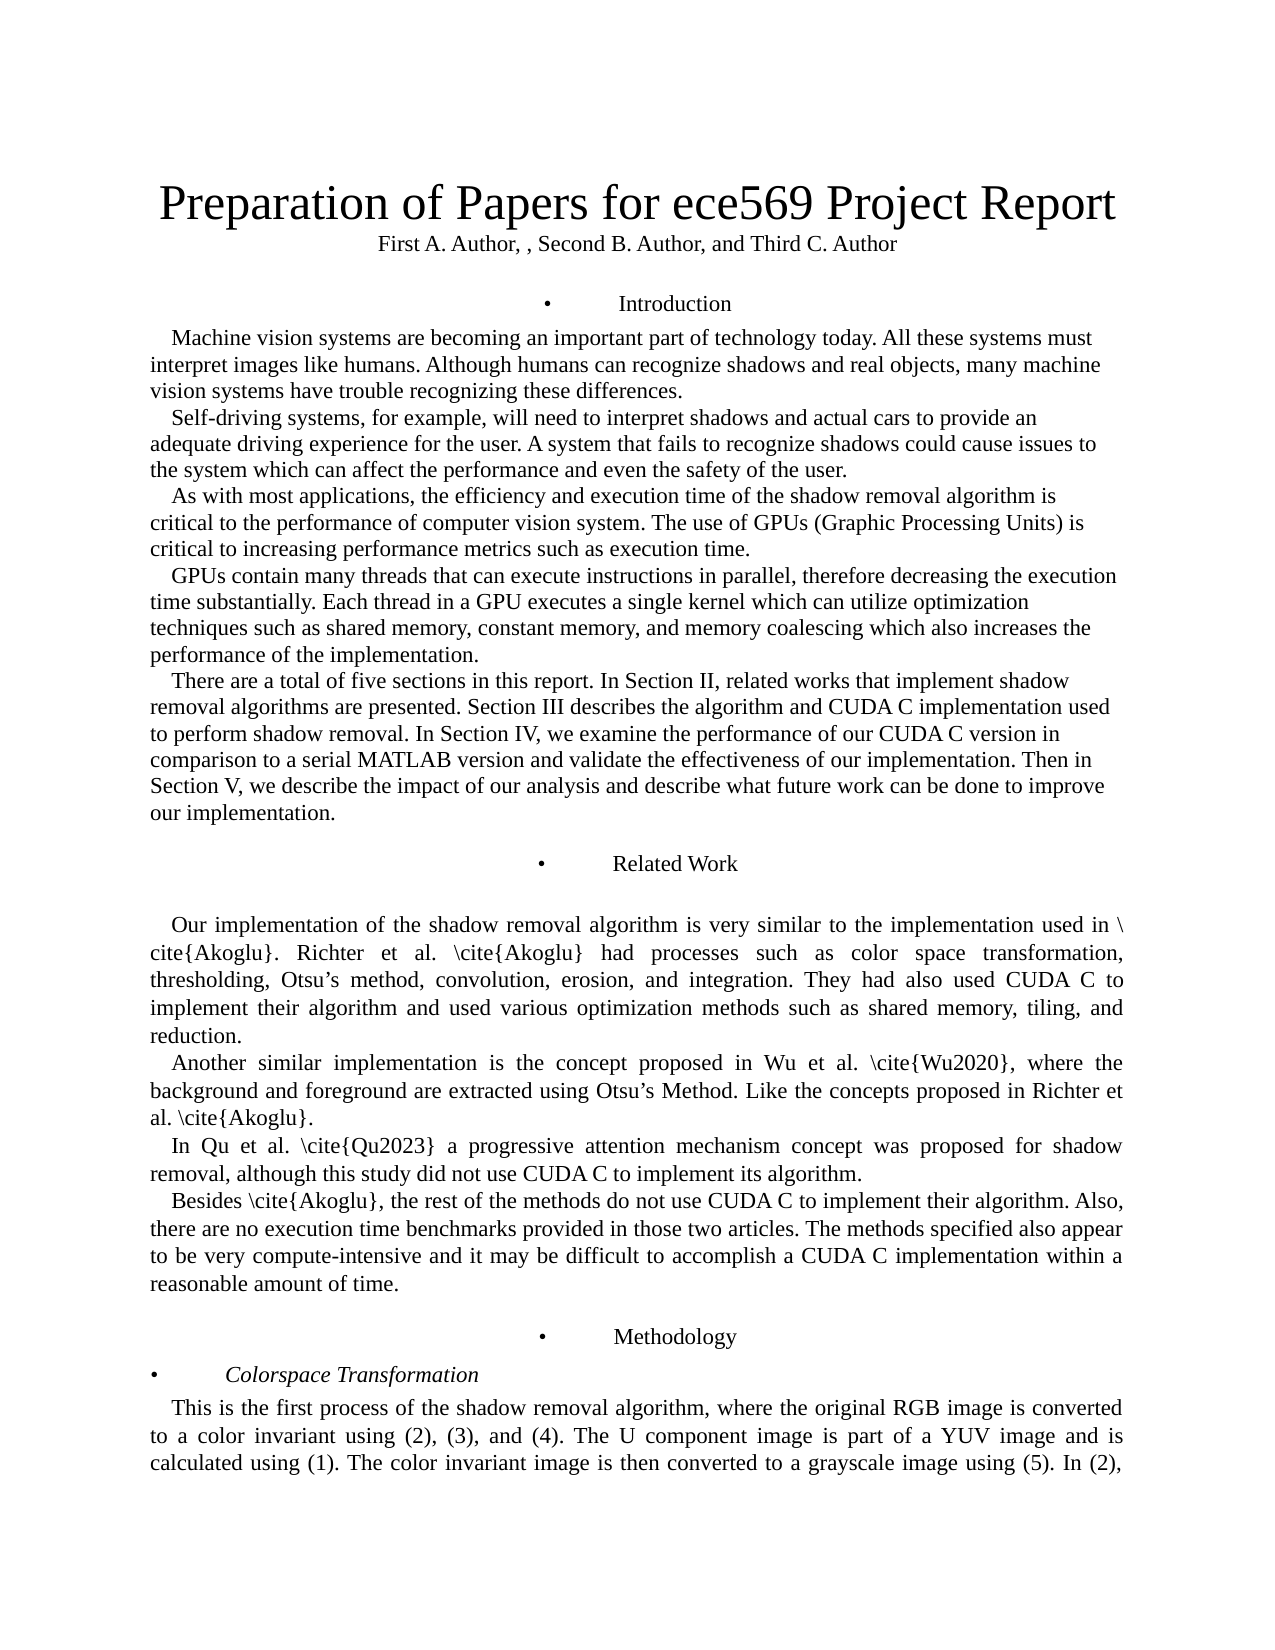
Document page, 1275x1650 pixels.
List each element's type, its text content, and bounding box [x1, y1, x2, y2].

text First A. Author, , Second B. Author, and Third C. Author [150, 230, 1125, 256]
text GPUs contain many threads that can execute instructions in parallel, therefore decreasing the execution time substantially. Each thread in a GPU executes a single kernel which can utilize optimization techniques such as shared memory, constant memory, and memory coalescing which also increases the performance of the implementation. [150, 562, 1125, 667]
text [150, 1394, 1125, 1476]
text Another similar implementation is the concept proposed in Wu et al. \cite{Wu2020}, where the background and foreground are extracted using Otsu’s Method. Like the concepts proposed in Richter et al. \cite{Akoglu}. [150, 1049, 1125, 1131]
text There are a total of five sections in this report. In Section II, related works that implement shadow removal algorithms are presented. Section III describes the algorithm and CUDA C implementation used to perform shadow removal. In Section IV, we examine the performance of our CUDA C version in comparison to a serial MATLAB version and validate the effectiveness of our implementation. Then in Section V, we describe the impact of our analysis and describe what future work can be done to improve our implementation. [150, 667, 1125, 825]
text Our implementation of the shadow removal algorithm is very similar to the implementation used in \cite{Akoglu}. Richter et al. \cite{Akoglu} had processes such as color space transformation, thresholding, Otsu’s method, convolution, erosion, and integration. They had also used CUDA C to implement their algorithm and used various optimization methods such as shared memory, tiling, and reduction. [150, 911, 1125, 1048]
list Colorspace Transformation [150, 1362, 1125, 1388]
list Methodology [150, 1323, 1125, 1349]
text Machine vision systems are becoming an important part of technology today. All these systems must interpret images like humans. Although humans can recognize shadows and real objects, many machine vision systems have trouble recognizing these differences. [150, 324, 1125, 403]
text In Qu et al. \cite{Qu2023} a progressive attention mechanism concept was proposed for shadow removal, although this study did not use CUDA C to implement its algorithm. [150, 1132, 1125, 1186]
text As with most applications, the efficiency and execution time of the shadow removal algorithm is critical to the performance of computer vision system. The use of GPUs (Graphic Processing Units) is critical to increasing performance metrics such as execution time. [150, 483, 1125, 562]
text Self-driving systems, for example, will need to interpret shadows and actual cars to provide an adequate driving experience for the user. A system that fails to recognize shadows could cause issues to the system which can affect the performance and even the safety of the user. [150, 403, 1125, 483]
list Introduction [150, 290, 1125, 316]
text Preparation of Papers for ece569 Project Report [150, 173, 1125, 230]
list Related Work [150, 850, 1125, 877]
text Besides \cite{Akoglu}, the rest of the methods do not use CUDA C to implement their algorithm. Also, there are no execution time benchmarks provided in those two articles. The methods specified also appear to be very compute-intensive and it may be difficult to accomplish a CUDA C implementation within a reasonable amount of time. [150, 1187, 1125, 1296]
